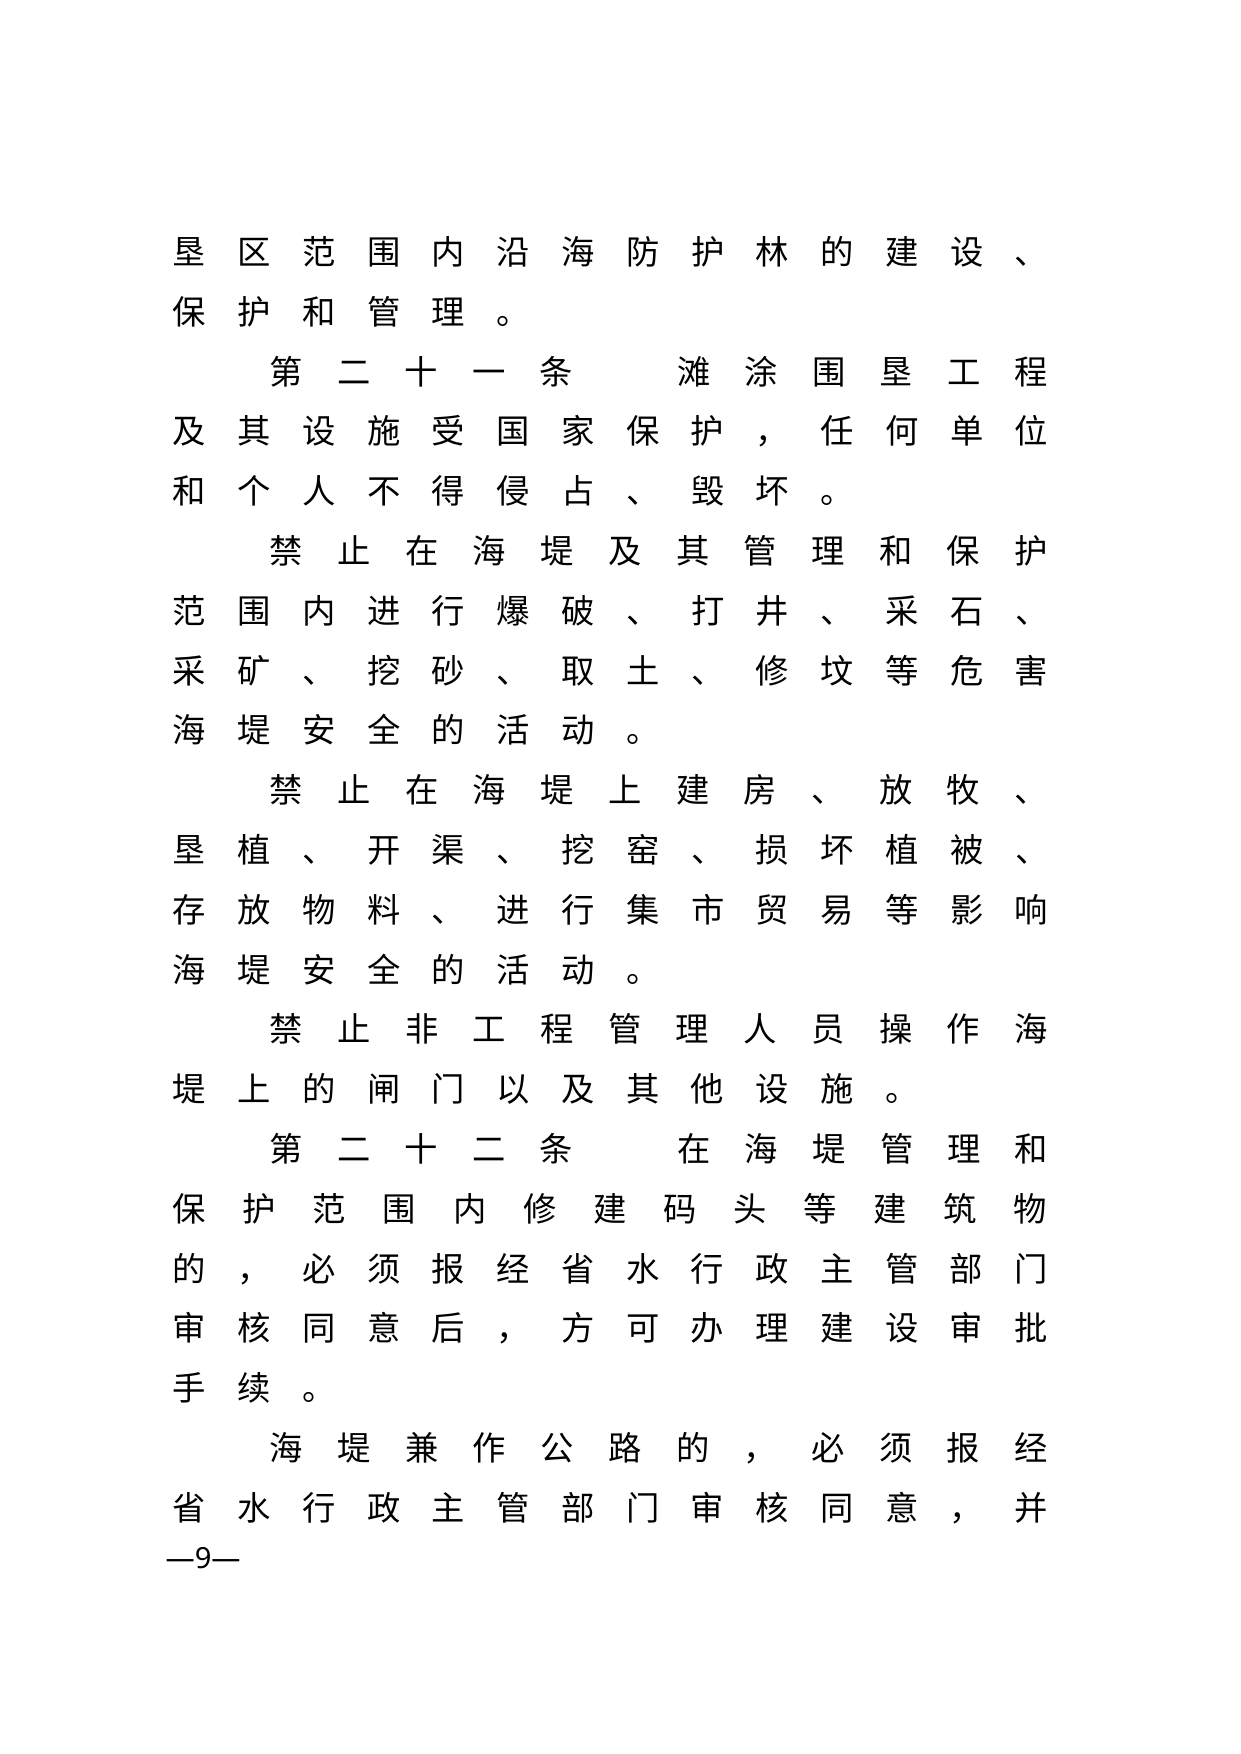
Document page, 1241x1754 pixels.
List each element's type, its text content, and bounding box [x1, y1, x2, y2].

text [172, 220, 1079, 340]
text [172, 1416, 1079, 1536]
text 禁止在海堤及其管理和保护范围内进行爆破、打井、采石、采矿、挖砂、取土、修坟等危害海堤安全的活动。 [172, 519, 1079, 758]
text 禁止在海堤上建房、放牧、垦植、开渠、挖窑、损坏植被、存放物料、进行集市贸易等影响海堤安全的活动。 [172, 758, 1079, 997]
text 第二十一条 滩涂围垦工程及其设施受国家保护，任何单位和个人不得侵占、毁坏。 [172, 340, 1079, 519]
text 禁止非工程管理人员操作海堤上的闸门以及其他设施。 [172, 997, 1079, 1117]
text 第二十二条 在海堤管理和保护范围内修建码头等建筑物的，必须报经省水行政主管部门审核同意后，方可办理建设审批手续。 [172, 1117, 1079, 1416]
